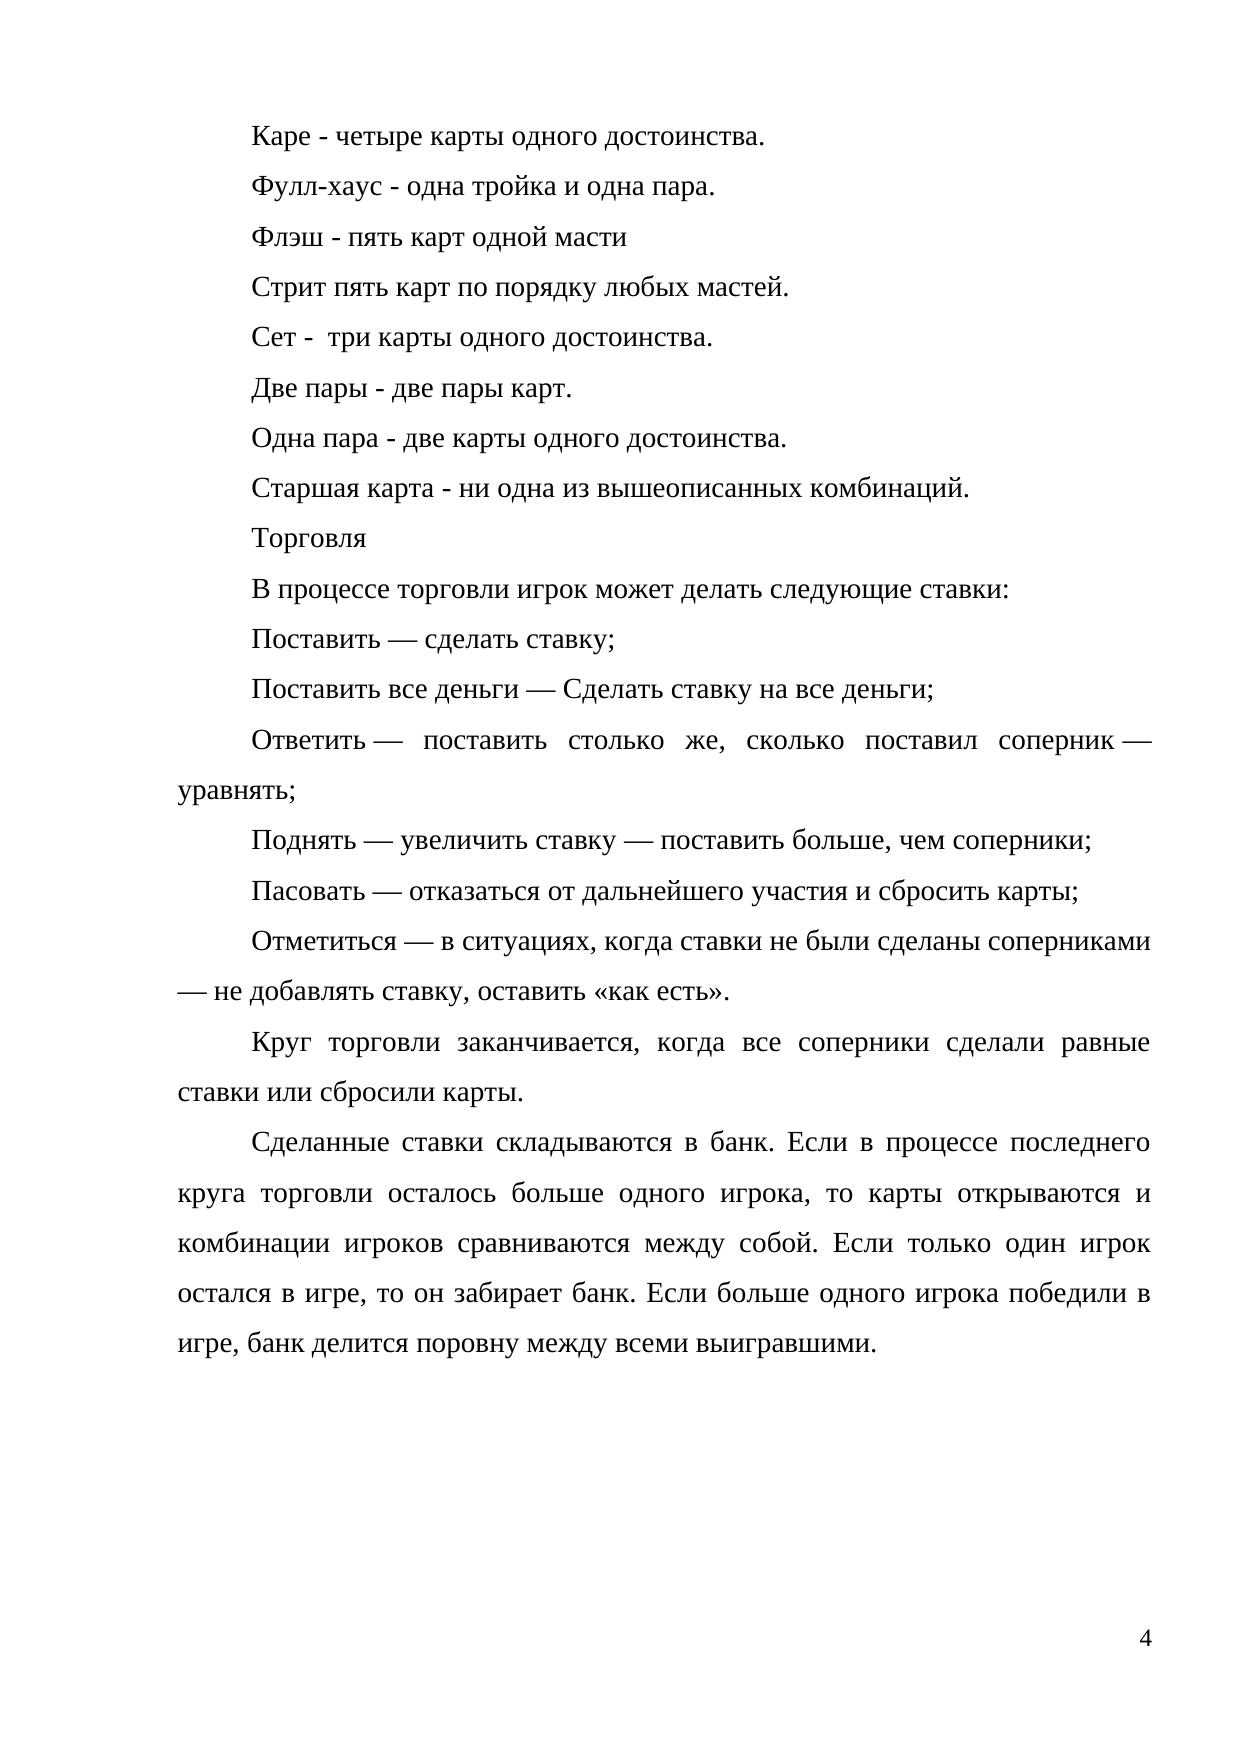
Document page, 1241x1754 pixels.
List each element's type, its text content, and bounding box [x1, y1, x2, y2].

text Стрит пять карт по порядку любых мастей. [177, 269, 1152, 303]
text Поставить — сделать ставку; [177, 621, 1152, 655]
text Торговля [177, 521, 1152, 554]
text В процессе торговли игрок может делать следующие ставки: [177, 571, 1152, 604]
text Фулл-хаус - одна тройка и одна пара. [177, 168, 1152, 202]
text Пасовать — отказаться от дальнейшего участия и сбросить карты; [177, 873, 1152, 906]
text Флэш - пять карт одной масти [177, 219, 1152, 252]
text Одна пара - две карты одного достоинства. [177, 420, 1152, 453]
text Круг торговли заканчивается, когда все соперники сделали равные ставки или сбросили карты. [177, 1024, 1152, 1108]
text Отметиться — в ситуациях, когда ставки не были сделаны соперниками — не добавлять ставку, оставить «как есть». [177, 923, 1152, 1007]
text Поднять — увеличить ставку — поставить больше, чем соперники; [177, 822, 1152, 856]
text Поставить все деньги — Сделать ставку на все деньги; [177, 672, 1152, 705]
text Ответить — поставить столько же, сколько поставил соперник — уравнять; [177, 722, 1152, 806]
text Сет - три карты одного достоинства. [177, 319, 1152, 353]
text Каре - четыре карты одного достоинства. [177, 118, 1152, 152]
text Сделанные ставки складываются в банк. Если в процессе последнего круга торговли осталось больше одного игрока, то карты открываются и комбинации игроков сравниваются между собой. Если только один игрок остался в игре, то он забирает банк. Если больше одного игрока победили в игре, банк делится поровну между всеми выигравшими. [177, 1124, 1152, 1359]
text Старшая карта - ни одна из вышеописанных комбинаций. [177, 470, 1152, 504]
text Две пары - две пары карт. [177, 370, 1152, 403]
